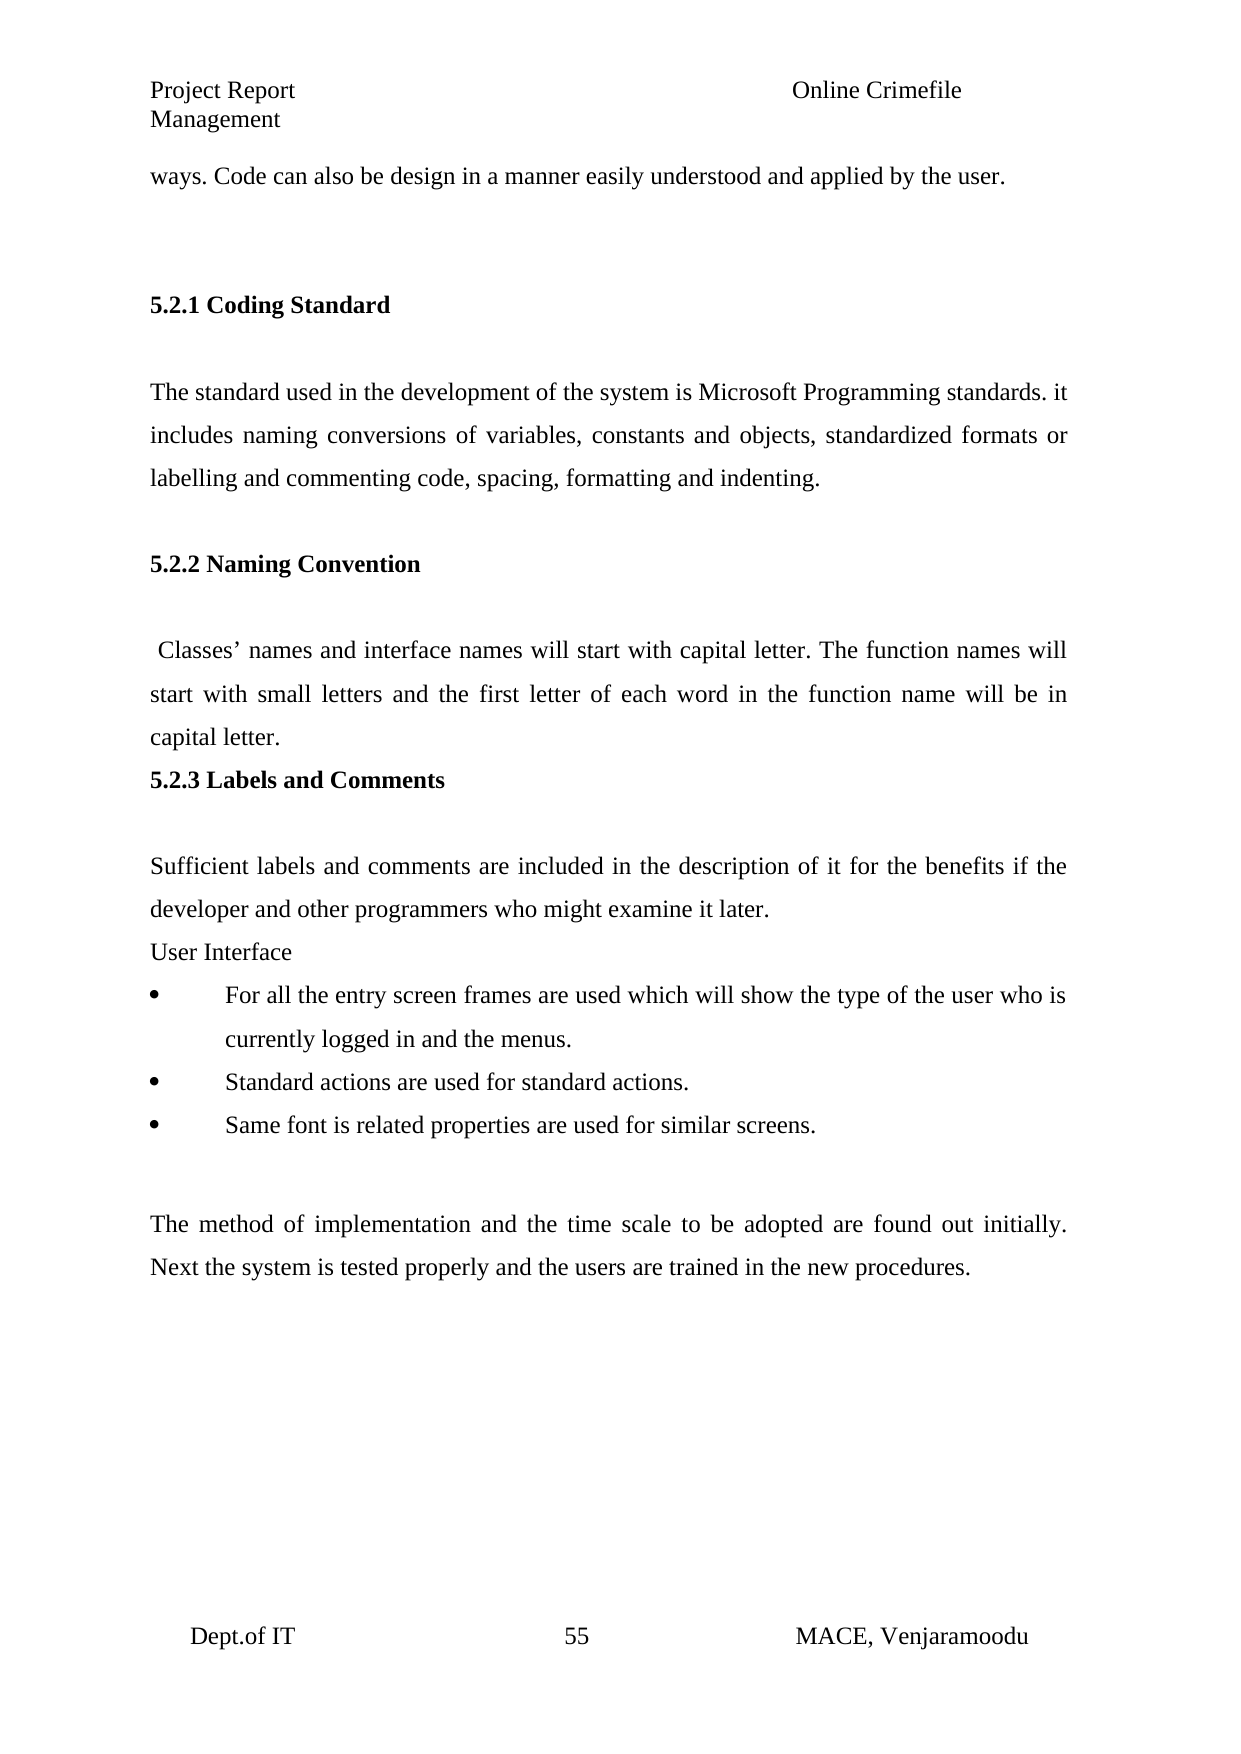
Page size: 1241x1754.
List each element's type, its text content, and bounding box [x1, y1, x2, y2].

subtitle 5.2.3 Labels and Comments [150, 765, 1068, 794]
subtitle 5.2.2 Naming Convention [150, 549, 1068, 578]
text The method of implementation and the time scale to be adopted are found out initially. Next the system is tested properly and the users are trained in the new procedures. [150, 1209, 1068, 1281]
text Sufficient labels and comments are included in the description of it for the benefits if the developer and other programmers who might examine it later. [150, 851, 1068, 923]
list Standard actions are used for standard actions. [150, 1067, 1068, 1096]
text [150, 161, 1068, 190]
text The standard used in the development of the system is Microsoft Programming standards. it includes naming conversions of variables, constants and objects, standardized formats or labelling and commenting code, spacing, formatting and indenting. [150, 377, 1068, 492]
list For all the entry screen frames are used which will show the type of the user who is currently logged in and the menus. [150, 981, 1068, 1052]
subtitle User Interface [150, 937, 1068, 966]
list Same font is related properties are used for similar screens. [150, 1110, 1068, 1139]
text Classes’ names and interface names will start with capital letter. The function names will start with small letters and the first letter of each word in the function name will be in capital letter. [150, 636, 1068, 751]
subtitle 5.2.1 Coding Standard [150, 291, 1068, 319]
